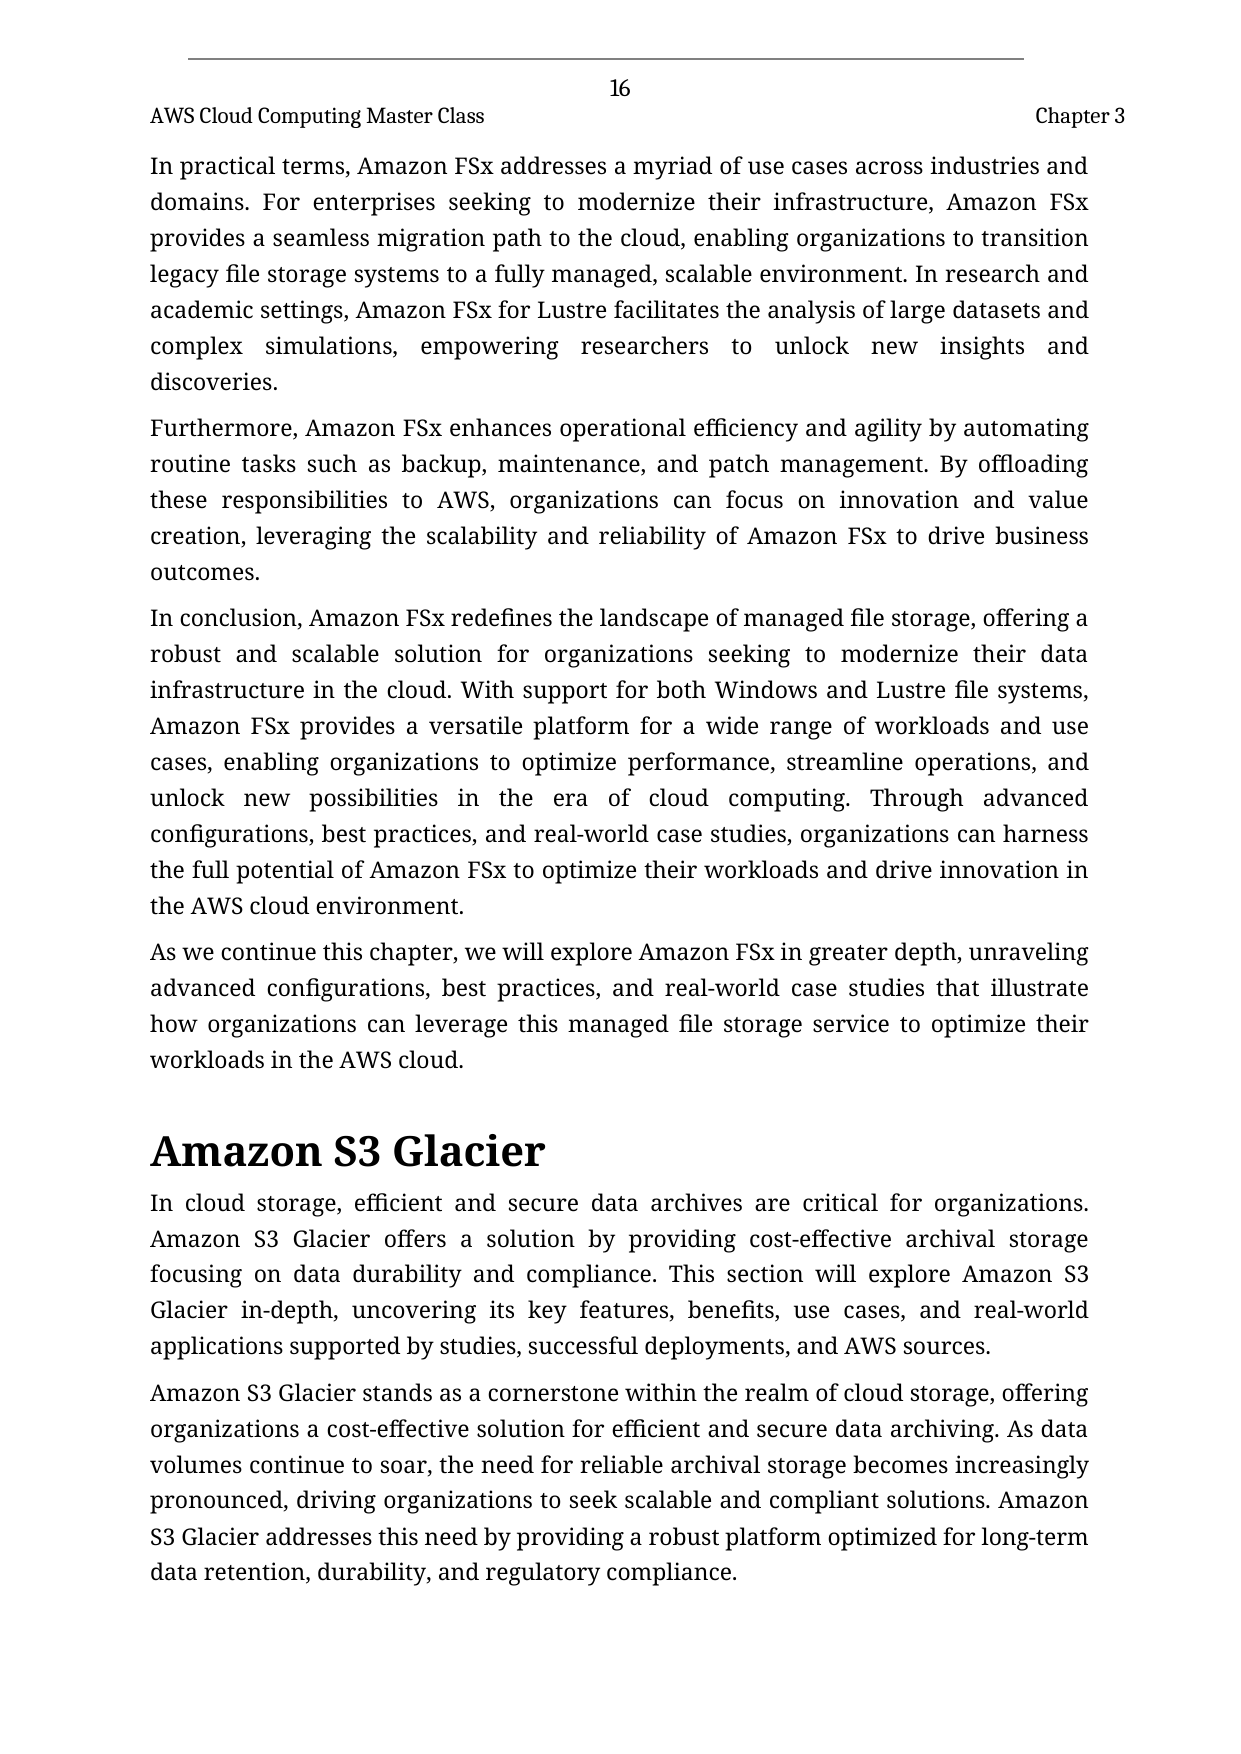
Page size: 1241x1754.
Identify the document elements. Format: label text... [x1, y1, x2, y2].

text Amazon S3 Glacier stands as a cornerstone within the realm of cloud storage, offering organizations a cost-effective solution for efficient and secure data archiving. As data volumes continue to soar, the need for reliable archival storage becomes increasingly pronounced, driving organizations to seek scalable and compliant solutions. Amazon S3 Glacier addresses this need by providing a robust platform optimized for long-term data retention, durability, and regulatory compliance. [150, 1377, 1090, 1588]
text In practical terms, Amazon FSx addresses a myriad of use cases across industries and domains. For enterprises seeking to modernize their infrastructure, Amazon FSx provides a seamless migration path to the cloud, enabling organizations to transition legacy file storage systems to a fully managed, scalable environment. In research and academic settings, Amazon FSx for Lustre facilitates the analysis of large datasets and complex simulations, empowering researchers to unlock new insights and discoveries. [150, 150, 1090, 397]
text In cloud storage, efficient and secure data archives are critical for organizations. Amazon S3 Glacier offers a solution by providing cost-effective archival storage focusing on data durability and compliance. This section will explore Amazon S3 Glacier in-depth, uncovering its key features, benefits, use cases, and real-world applications supported by studies, successful deployments, and AWS sources. [150, 1187, 1090, 1362]
subtitle Amazon S3 Glacier [150, 1121, 1090, 1178]
text In conclusion, Amazon FSx redefines the landscape of managed file storage, offering a robust and scalable solution for organizations seeking to modernize their data infrastructure in the cloud. With support for both Windows and Lustre file systems, Amazon FSx provides a versatile platform for a wide range of workloads and use cases, enabling organizations to optimize performance, streamline operations, and unlock new possibilities in the era of cloud computing. Through advanced configurations, best practices, and real-world case studies, organizations can harness the full potential of Amazon FSx to optimize their workloads and drive innovation in the AWS cloud environment. [150, 602, 1090, 921]
text Furthermore, Amazon FSx enhances operational efficiency and agility by automating routine tasks such as backup, maintenance, and patch management. By offloading these responsibilities to AWS, organizations can focus on innovation and value creation, leveraging the scalability and reliability of Amazon FSx to drive business outcomes. [150, 412, 1090, 587]
text As we continue this chapter, we will explore Amazon FSx in greater depth, unraveling advanced configurations, best practices, and real-world case studies that illustrate how organizations can leverage this managed file storage service to optimize their workloads in the AWS cloud. [150, 936, 1090, 1075]
